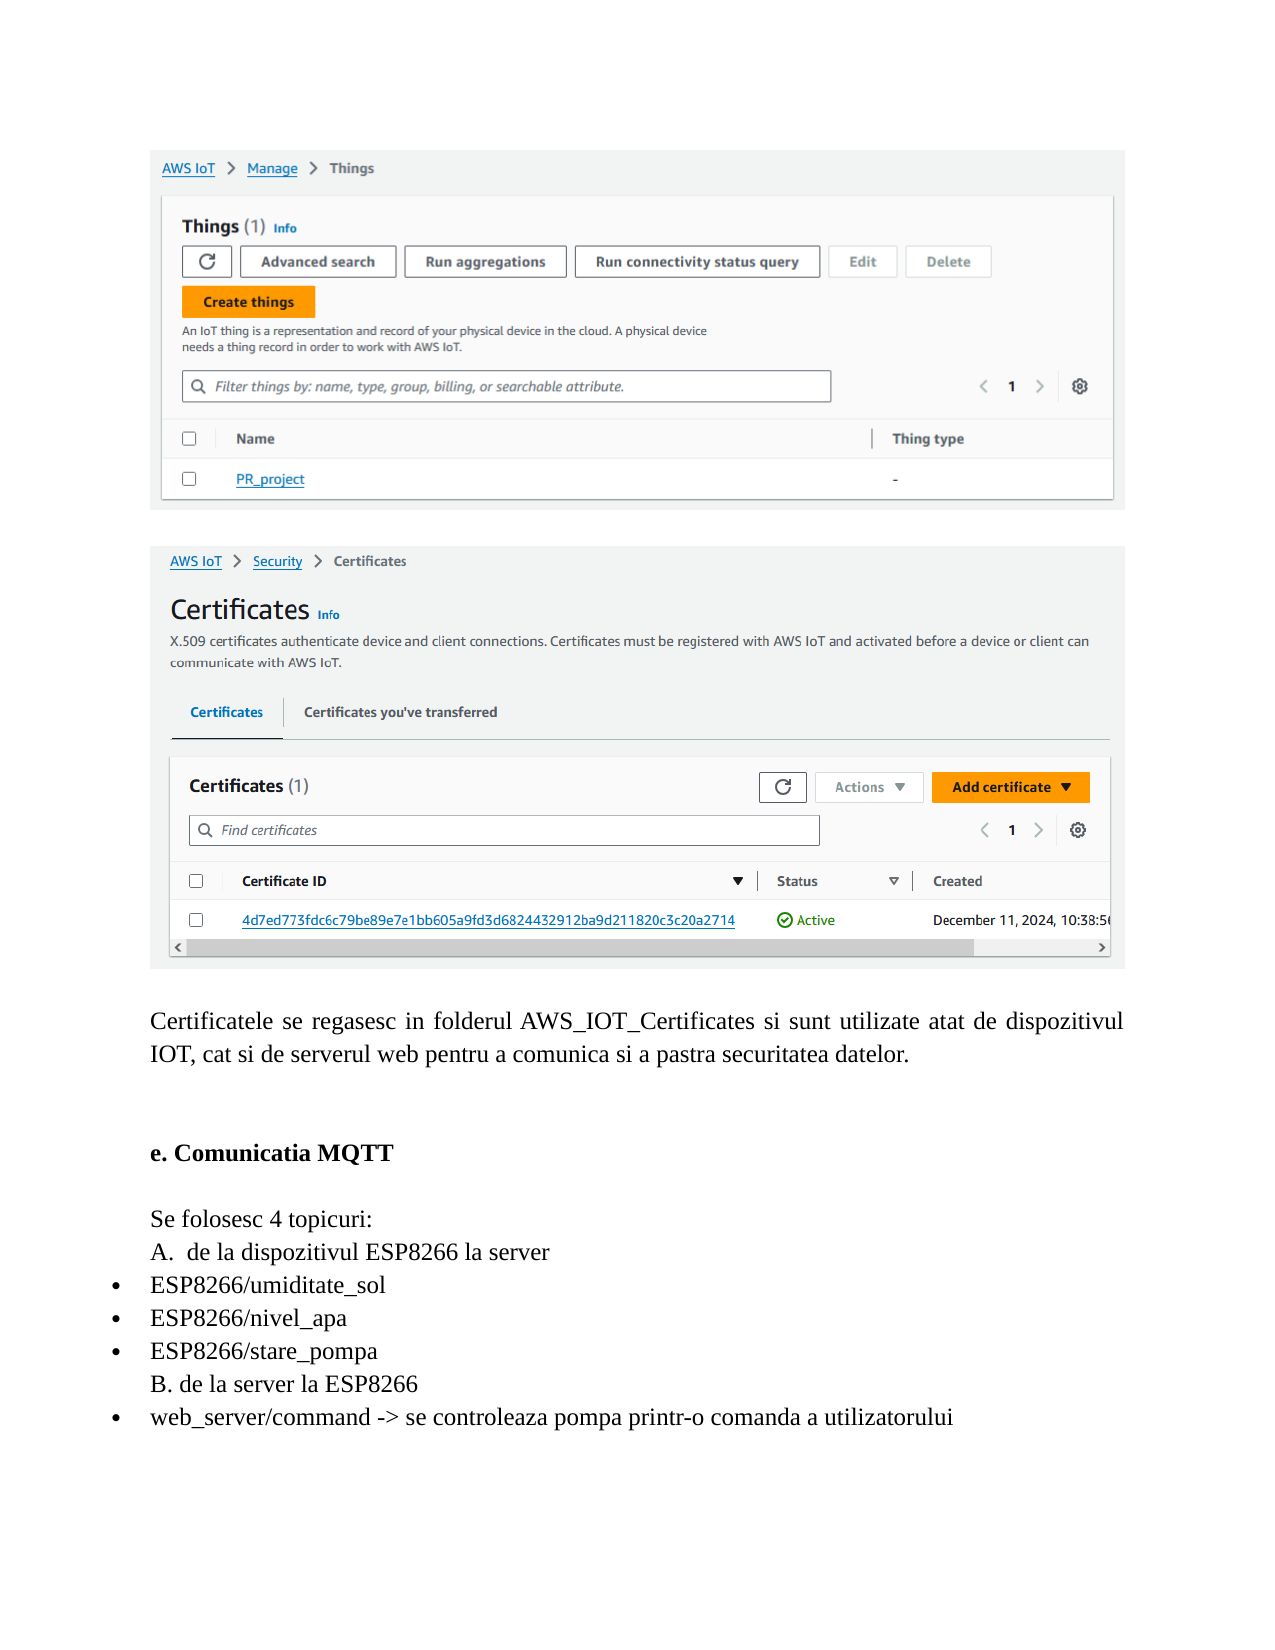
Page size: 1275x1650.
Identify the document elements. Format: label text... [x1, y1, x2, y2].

text Se folosesc 4 topicuri: [150, 1204, 1125, 1233]
picture [150, 150, 1125, 510]
list B. de la server la ESP8266 [150, 1369, 1125, 1398]
list ESP8266/stare_pompa [112, 1336, 1125, 1365]
list ESP8266/nivel_apa [112, 1303, 1125, 1332]
list ESP8266/umiditate_sol [112, 1270, 1125, 1299]
text A. de la dispozitivul ESP8266 la server [150, 1237, 1125, 1266]
text e. Comunicatia MQTT [150, 1138, 1125, 1167]
list web_server/command -> se controleaza pompa printr-o comanda a utilizatorului [112, 1402, 1125, 1431]
list Certificatele se regasesc in folderul AWS_IOT_Certificates si sunt utilizate atat de dispozitivul IOT, cat si de serverul web pentru a comunica si a pastra securitatea datelor. [150, 1006, 1125, 1068]
picture [150, 546, 1125, 969]
